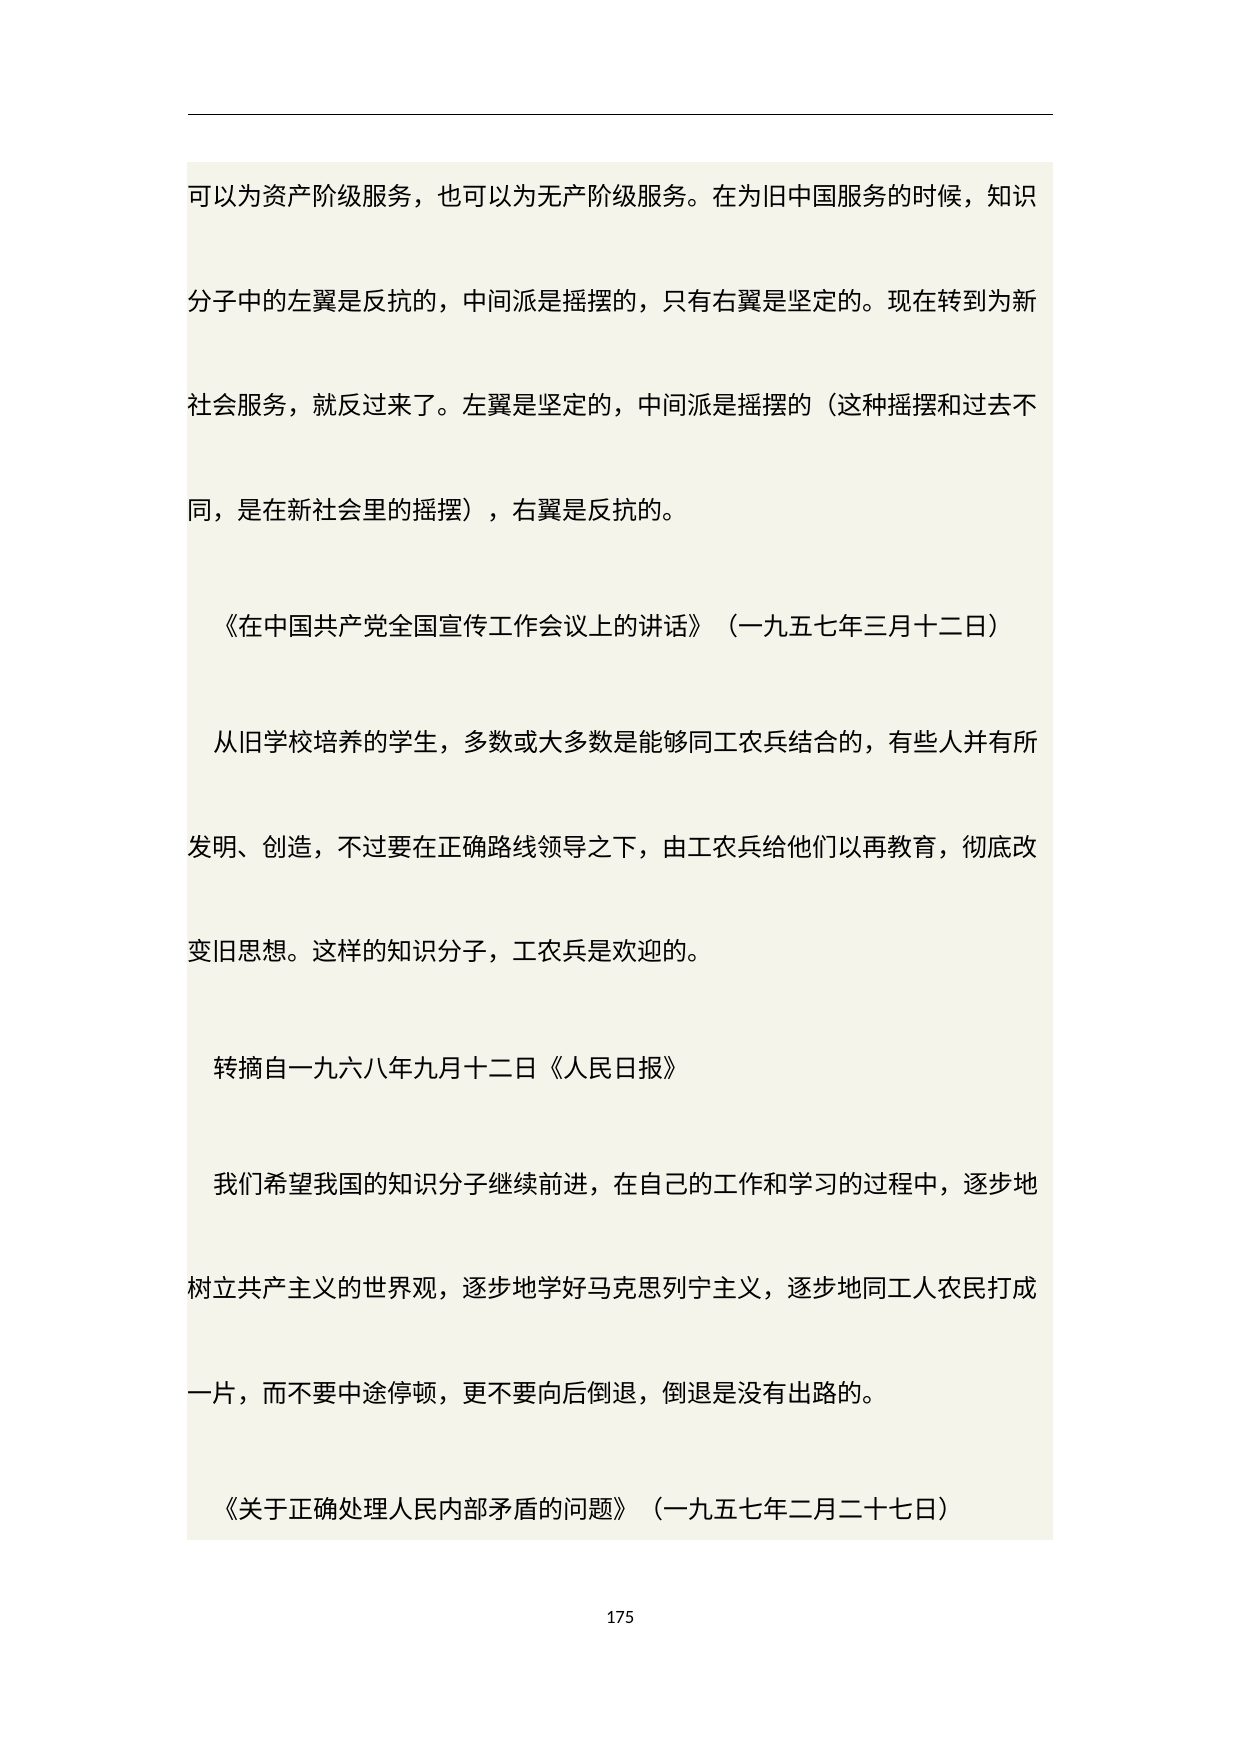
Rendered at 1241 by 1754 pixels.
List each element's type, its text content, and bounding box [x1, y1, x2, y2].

text 《在中国共产党全国宣传工作会议上的讲话》（一九五七年三月十二日） [187, 592, 1053, 657]
text 从旧学校培养的学生，多数或大多数是能够同工农兵结合的，有些人并有所发明、创造，不过要在正确路线领导之下，由工农兵给他们以再教育，彻底改变旧思想。这样的知识分子，工农兵是欢迎的。 [187, 708, 1053, 982]
text 《关于正确处理人民内部矛盾的问题》（一九五七年二月二十七日） [187, 1475, 1053, 1540]
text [187, 162, 1053, 541]
text 转摘自一九六八年九月十二日《人民日报》 [187, 1034, 1053, 1099]
text 我们希望我国的知识分子继续前进，在自己的工作和学习的过程中，逐步地树立共产主义的世界观，逐步地学好马克思列宁主义，逐步地同工人农民打成一片，而不要中途停顿，更不要向后倒退，倒退是没有出路的。 [187, 1150, 1053, 1424]
